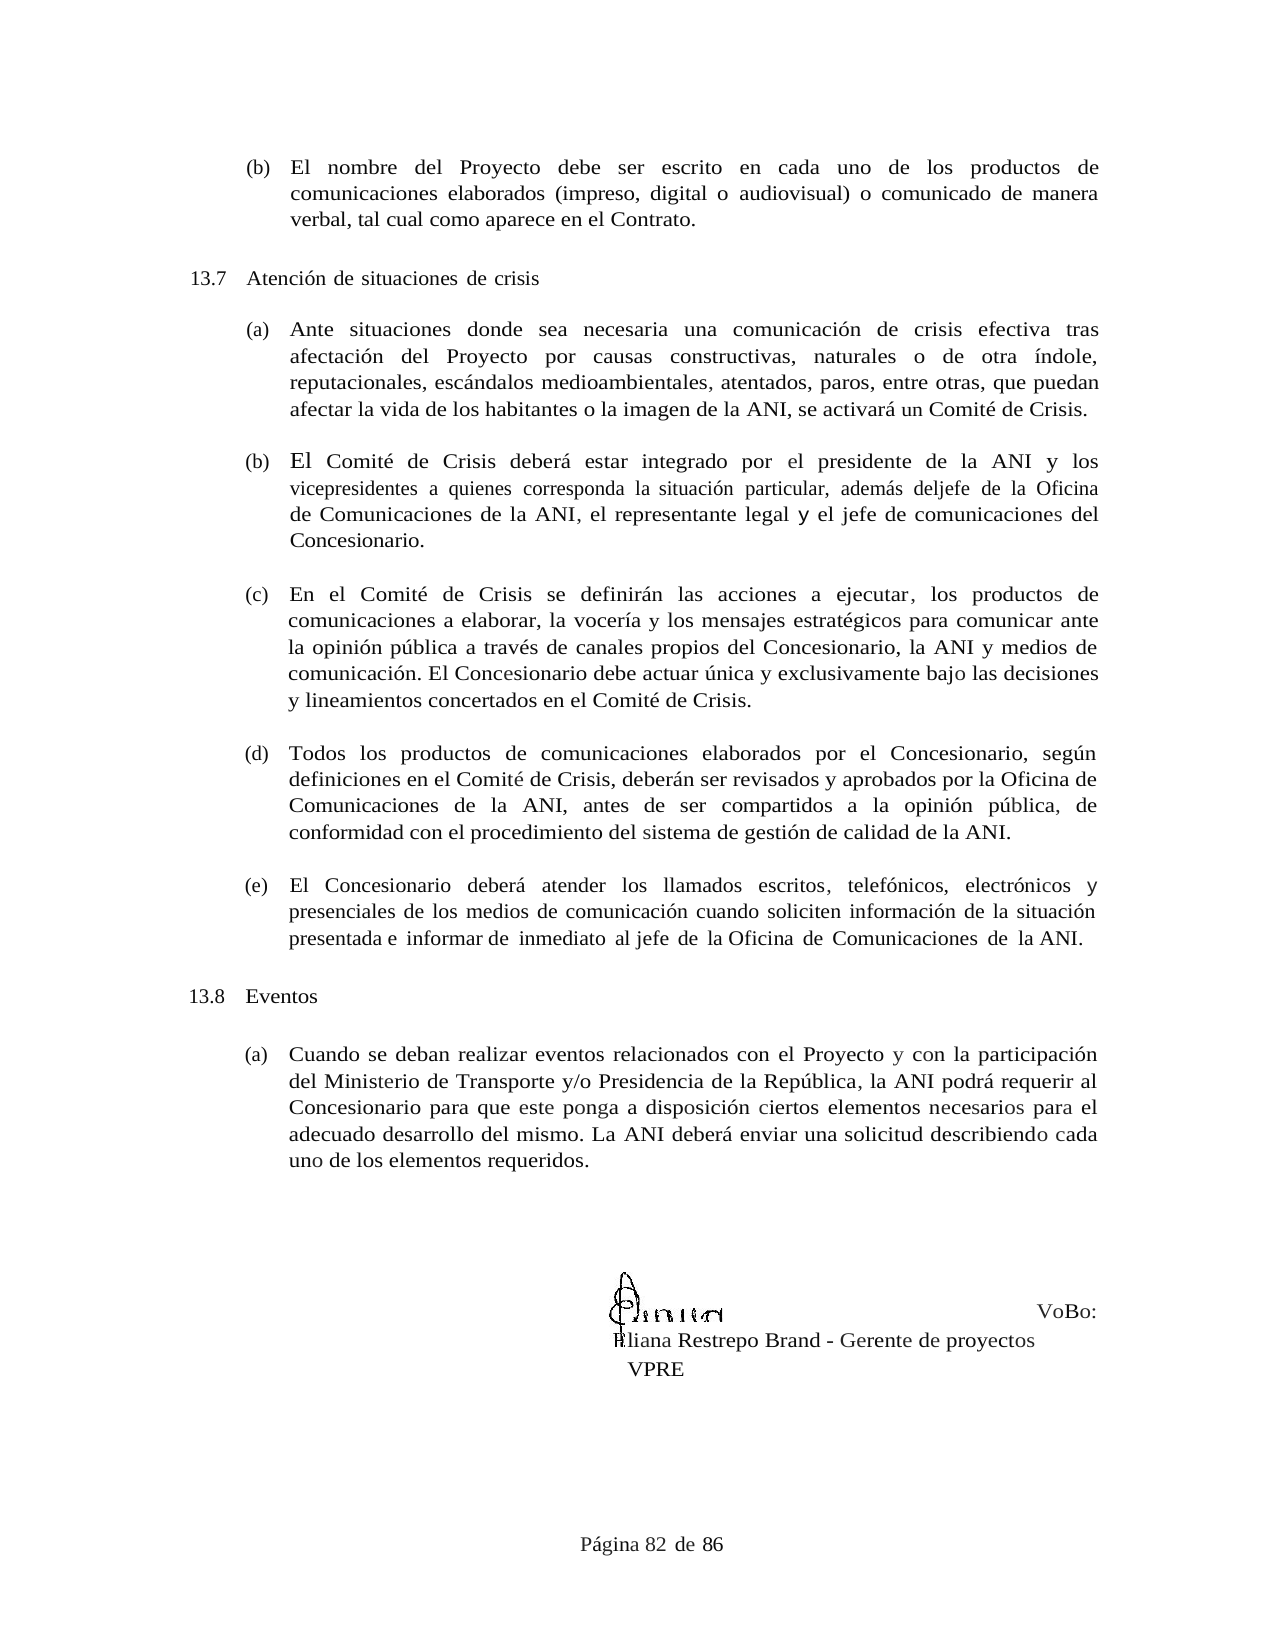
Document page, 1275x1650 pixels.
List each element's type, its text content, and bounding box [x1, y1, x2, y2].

list Atención de situaciones de crisis [190, 266, 1204, 290]
picture [608, 1272, 723, 1347]
list Ante situaciones donde sea necesaria una comunicación de crisis efectiva tras afectación del Proyecto por causas constructivas, naturales o de otra índole, reputacionales, escándalos medioambientales, atentados, paros, entre otras, que puedan afectar la vida de los habitantes o la imagen de la ANI, se activará un Comité de Crisis. [246, 317, 1099, 421]
list En el Comité de Crisis se definirán las acciones a ejecutar, los productos de comunicaciones a elaborar, la vocería y los mensajes estratégicos para comunicar ante la opinión pública a través de canales propios del Concesionario, la ANI y medios de comunicación. El Concesionario debe actuar única y exclusivamente bajo las decisiones y lineamientos concertados en el Comité de Crisis. [245, 582, 1099, 712]
text VoBo: liana Restrepo Brand - Gerente de proyectos VPRE [627, 1299, 1098, 1381]
list El nombre del Proyecto debe ser escrito en cada uno de los productos de comunicaciones elaborados (impreso, digital o audiovisual) o comunicado de manera verbal, tal cual como aparece en el Contrato. [246, 155, 1099, 231]
list Todos los productos de comunicaciones elaborados por el Concesionario, según definiciones en el Comité de Crisis, deberán ser revisados y aprobados por la Oficina de Comunicaciones de la ANI, antes de ser compartidos a la opinión pública, de conformidad con el procedimiento del sistema de gestión de calidad de la ANI. [244, 741, 1097, 844]
list El Comité de Crisis deberá estar integrado por el presidente de la ANI y los vicepresidentes a quienes corresponda la situación particular, además deljefe de la Oficina de Comunicaciones de la ANI, el representante legal y el jefe de comunicaciones del Concesionario. [245, 448, 1099, 552]
list Eventos [188, 983, 1204, 1008]
list Cuando se deban realizar eventos relacionados con el Proyecto y con la participación del Ministerio de Transporte y/o Presidencia de la República, la ANI podrá requerir al Concesionario para que este ponga a disposición ciertos elementos necesarios para el adecuado desarrollo del mismo. La ANI deberá enviar una solicitud describiendo cada uno de los elementos requeridos. [244, 1042, 1097, 1172]
list El Concesionario deberá atender los llamados escritos, telefónicos, electrónicos y presenciales de los medios de comunicación cuando soliciten información de la situación presentada e informar de inmediato al jefe de la Oficina de Comunicaciones de la ANI. [244, 873, 1097, 950]
